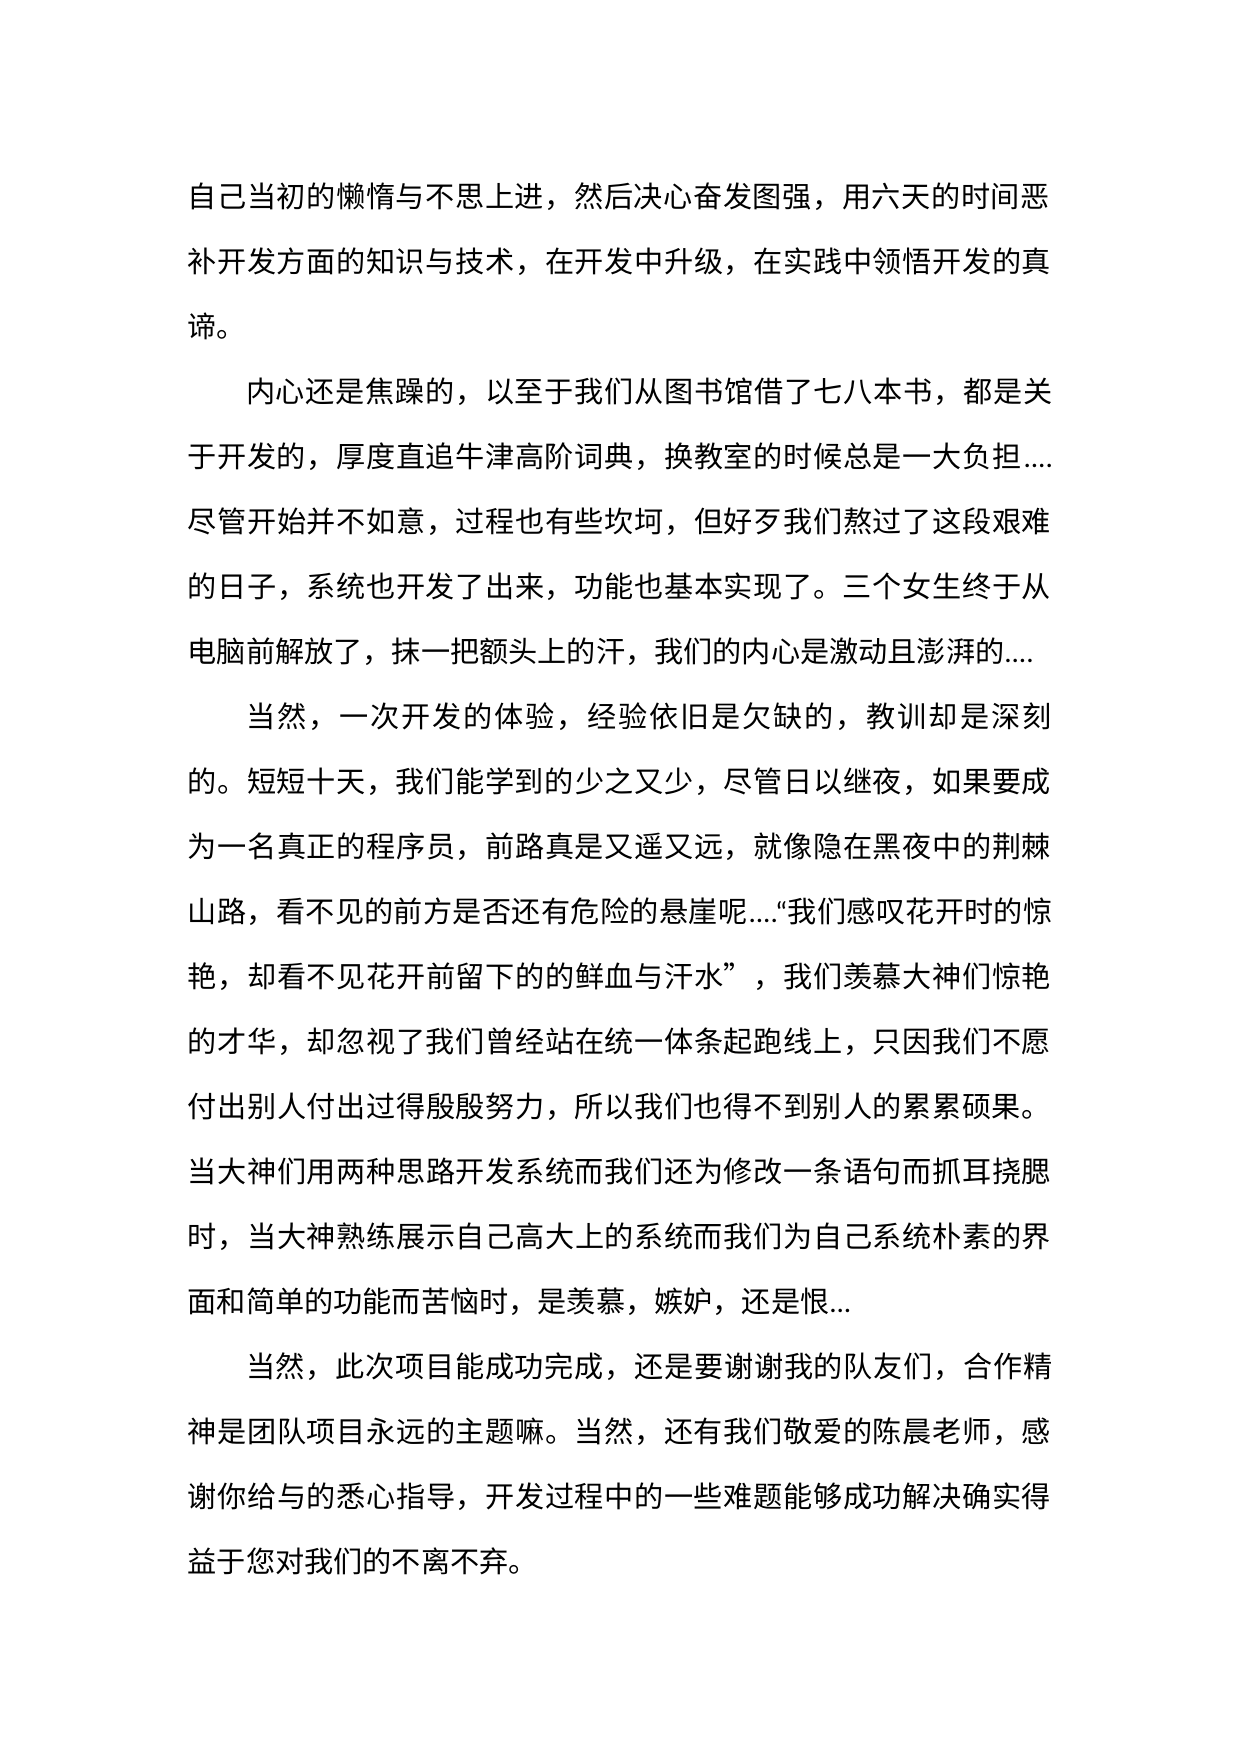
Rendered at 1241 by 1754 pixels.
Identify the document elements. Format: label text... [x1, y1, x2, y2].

text 内心还是焦躁的，以至于我们从图书馆借了七八本书，都是关于开发的，厚度直追牛津高阶词典，换教室的时候总是一大负担....尽管开始并不如意，过程也有些坎坷，但好歹我们熬过了这段艰难的日子，系统也开发了出来，功能也基本实现了。三个女生终于从电脑前解放了，抹一把额头上的汗，我们的内心是激动且澎湃的.... [187, 357, 1053, 682]
text 当然，此次项目能成功完成，还是要谢谢我的队友们，合作精神是团队项目永远的主题嘛。当然，还有我们敬爱的陈晨老师，感谢你给与的悉心指导，开发过程中的一些难题能够成功解决确实得益于您对我们的不离不弃。 [187, 1332, 1053, 1592]
text 当然，一次开发的体验，经验依旧是欠缺的，教训却是深刻的。短短十天，我们能学到的少之又少，尽管日以继夜，如果要成为一名真正的程序员，前路真是又遥又远，就像隐在黑夜中的荆棘山路，看不见的前方是否还有危险的悬崖呢....“我们感叹花开时的惊艳，却看不见花开前留下的的鲜血与汗水”，我们羡慕大神们惊艳的才华，却忽视了我们曾经站在统一体条起跑线上，只因我们不愿付出别人付出过得殷殷努力，所以我们也得不到别人的累累硕果。当大神们用两种思路开发系统而我们还为修改一条语句而抓耳挠腮时，当大神熟练展示自己高大上的系统而我们为自己系统朴素的界面和简单的功能而苦恼时，是羡慕，嫉妒，还是恨... [187, 682, 1053, 1332]
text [187, 162, 1053, 357]
